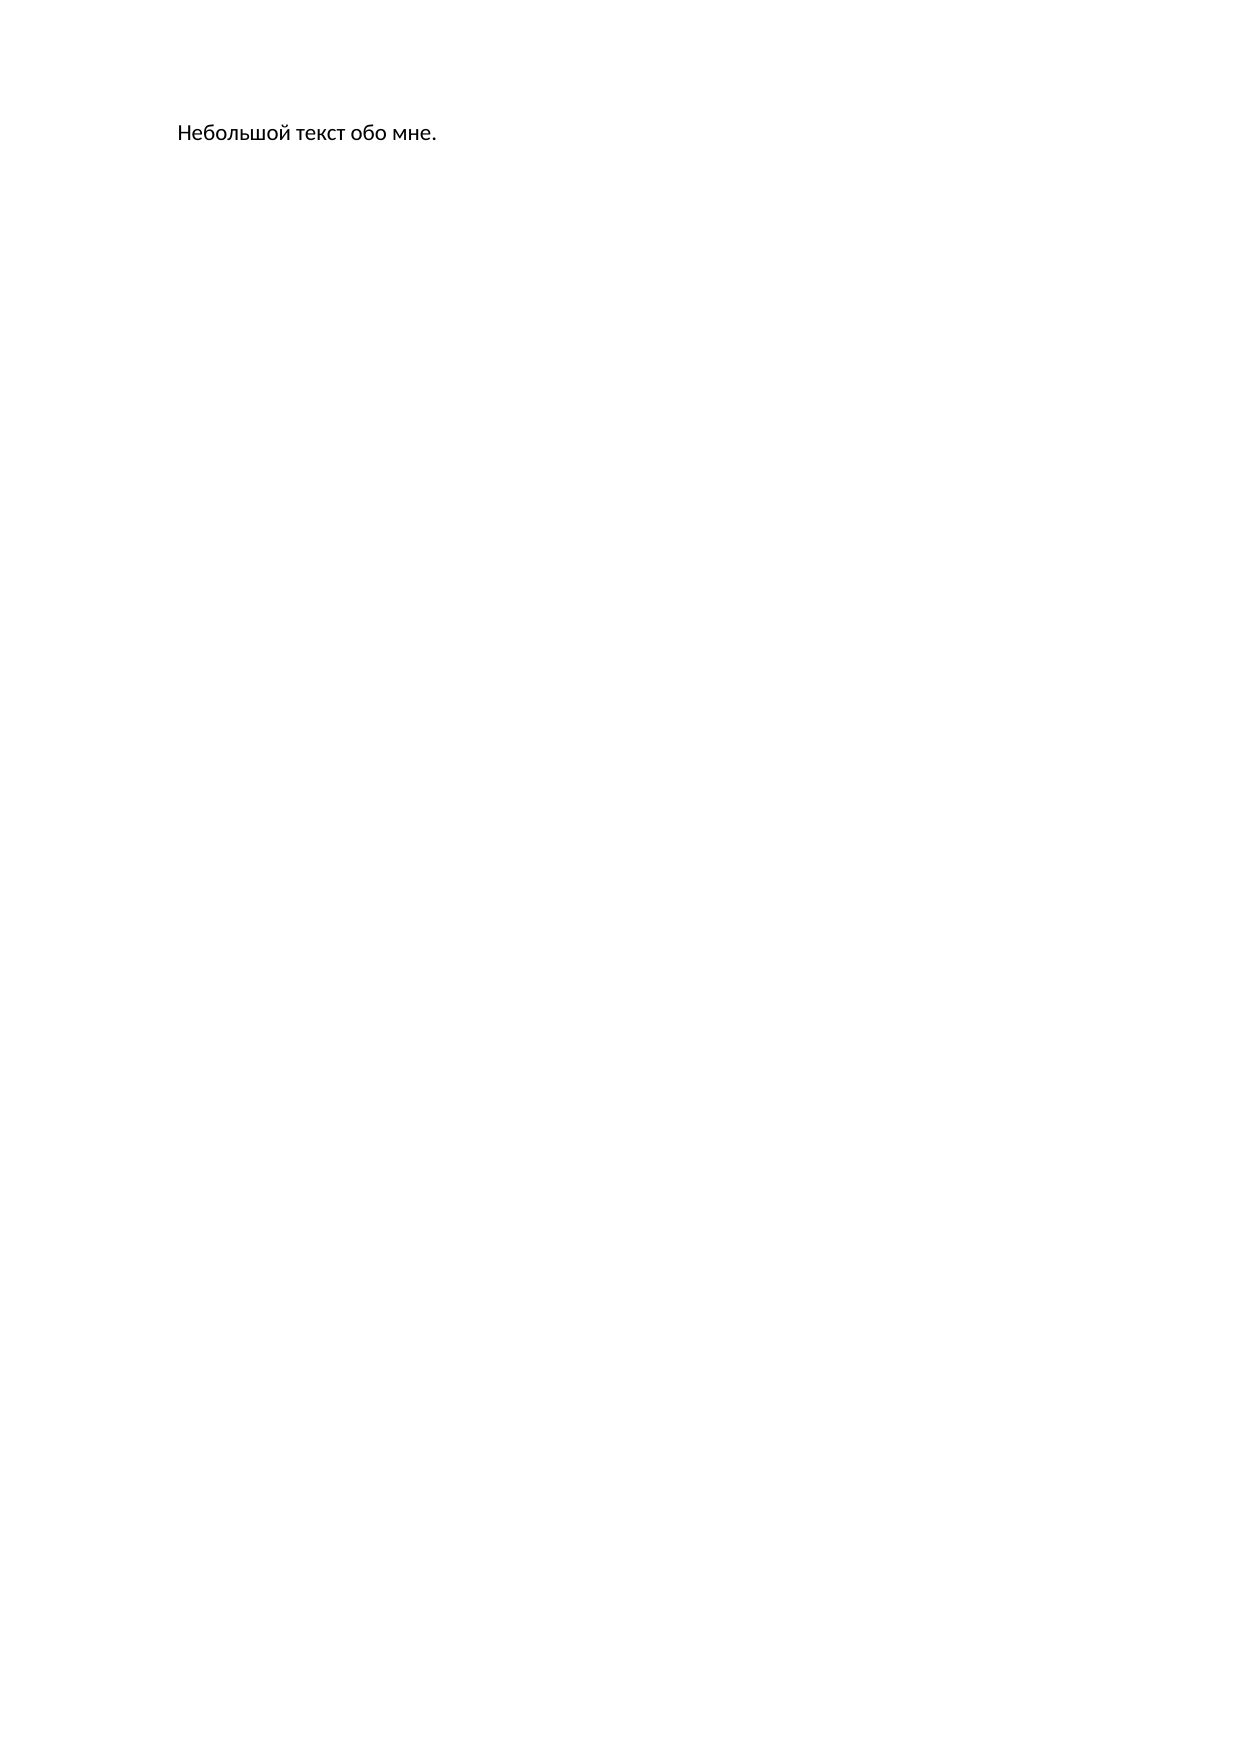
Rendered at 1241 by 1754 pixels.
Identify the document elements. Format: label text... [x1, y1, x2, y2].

text Небольшой текст обо мне. [177, 118, 1152, 146]
